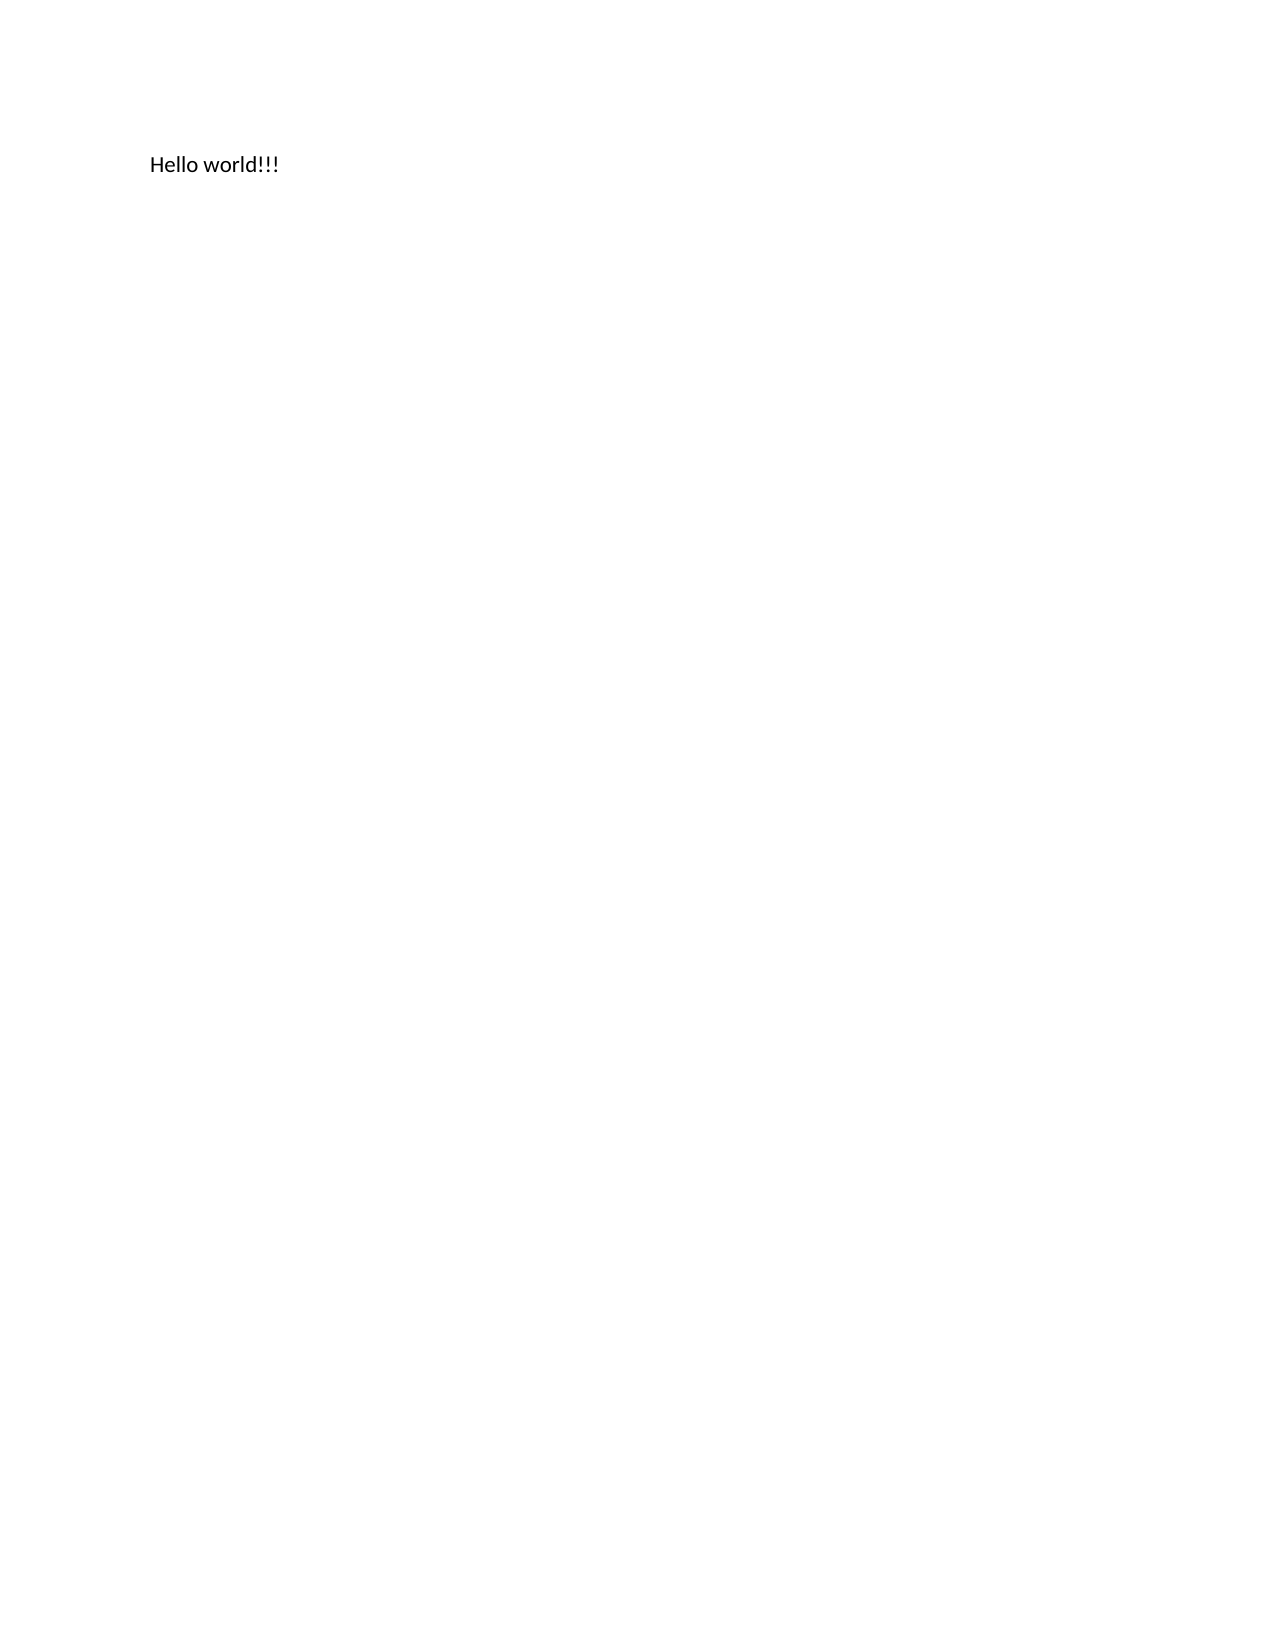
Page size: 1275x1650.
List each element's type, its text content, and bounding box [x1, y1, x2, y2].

text Hello world!!! [150, 150, 1125, 178]
